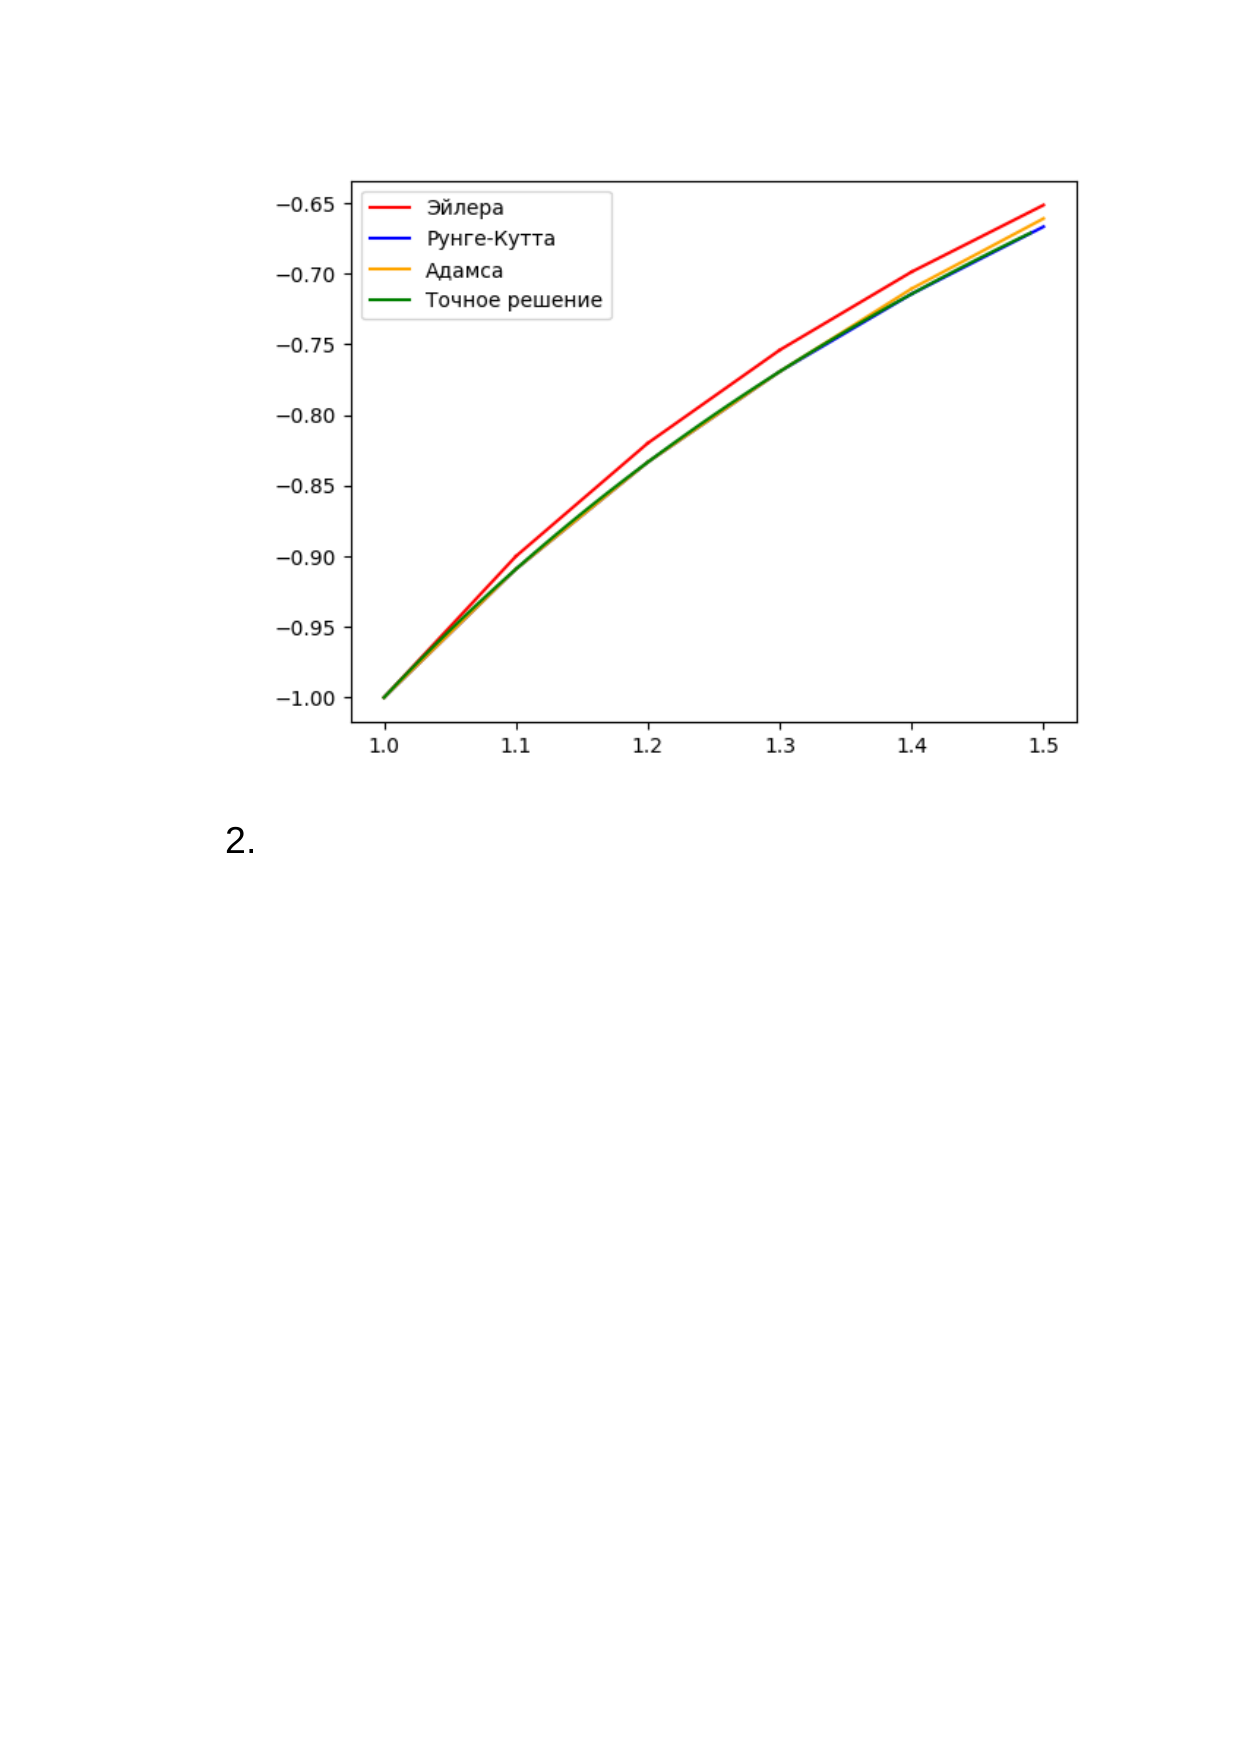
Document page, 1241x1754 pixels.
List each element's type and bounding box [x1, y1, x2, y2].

picture [262, 150, 1128, 769]
